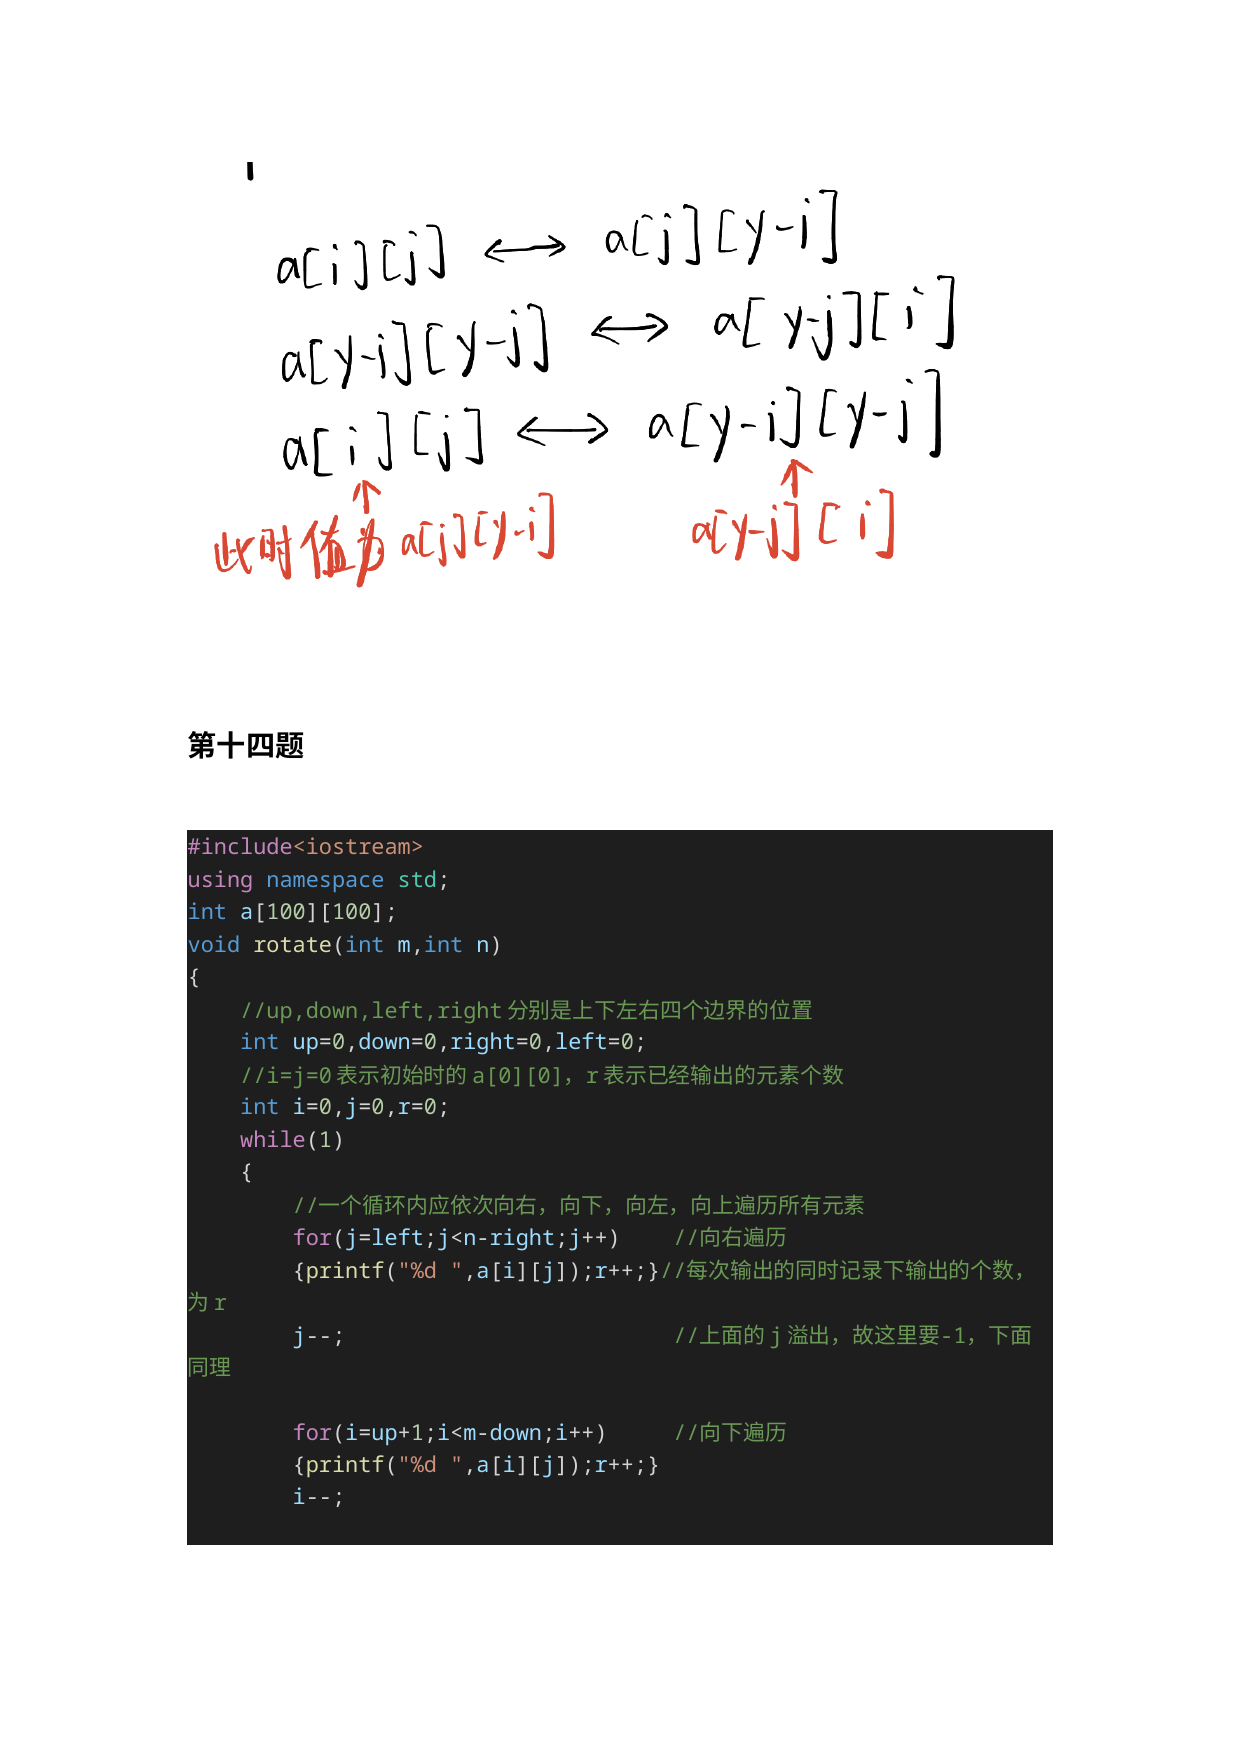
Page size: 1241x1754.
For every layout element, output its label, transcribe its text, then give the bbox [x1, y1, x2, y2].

text int a[100][100]; [187, 895, 1053, 927]
text {printf("%d ",a[i][j]);r++;}//每次输出的同时记录下输出的个数，为r [187, 1252, 1053, 1317]
text for(j=left;j<n-right;j++) //向右遍历 [187, 1220, 1053, 1252]
subtitle 第十四题 [187, 711, 1053, 776]
text using namespace std; [187, 862, 1053, 895]
text void rotate(int m,int n) [187, 927, 1053, 960]
text { [187, 960, 1053, 992]
picture [187, 162, 1053, 601]
text #include<iostream> [187, 830, 1053, 862]
text for(i=up+1;i<m-down;i++) //向下遍历 [187, 1415, 1053, 1447]
text j--; //上面的j溢出，故这里要-1，下面同理 [187, 1317, 1053, 1382]
text {printf("%d ",a[i][j]);r++;} [187, 1447, 1053, 1480]
text int up=0,down=0,right=0,left=0; [187, 1025, 1053, 1057]
text //i=j=0表示初始时的a[0][0]，r表示已经输出的元素个数 [187, 1057, 1053, 1090]
text i--; [187, 1480, 1053, 1512]
text int i=0,j=0,r=0; [187, 1090, 1053, 1122]
text { [187, 1155, 1053, 1187]
text //一个循环内应依次向右，向下，向左，向上遍历所有元素 [187, 1187, 1053, 1220]
text while(1) [187, 1122, 1053, 1155]
text //up,down,left,right分别是上下左右四个边界的位置 [187, 992, 1053, 1025]
